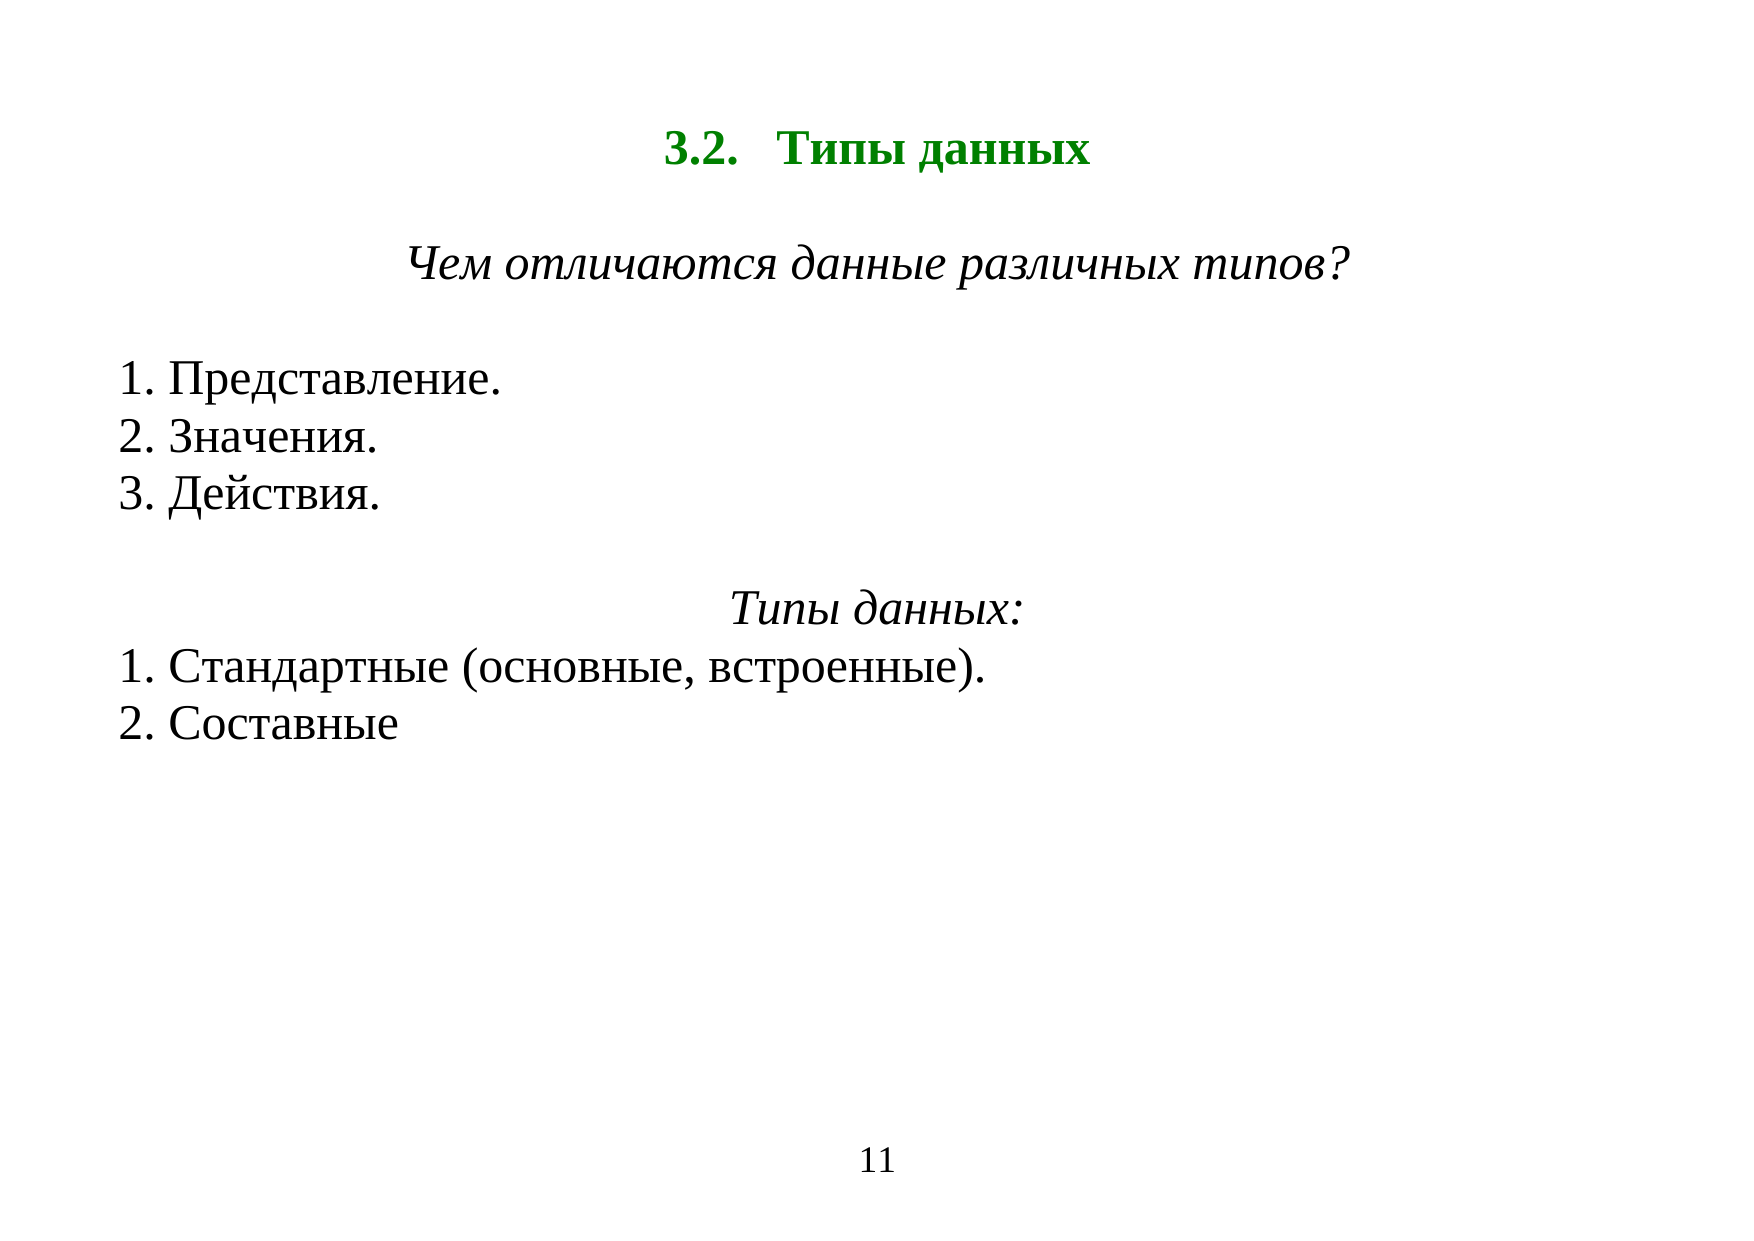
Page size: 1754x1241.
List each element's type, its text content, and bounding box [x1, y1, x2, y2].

text 1. Представление. [118, 348, 1636, 406]
text Чем отличаются данные различных типов? [118, 233, 1636, 291]
text 2. Значения. [118, 406, 1636, 463]
text 2. Составные [118, 693, 1636, 751]
text 3. Действия. [118, 463, 1636, 521]
list Типы данных [118, 118, 1636, 176]
text 1. Стандартные (основные, встроенные). [118, 636, 1636, 693]
text Типы данных: [118, 578, 1636, 636]
